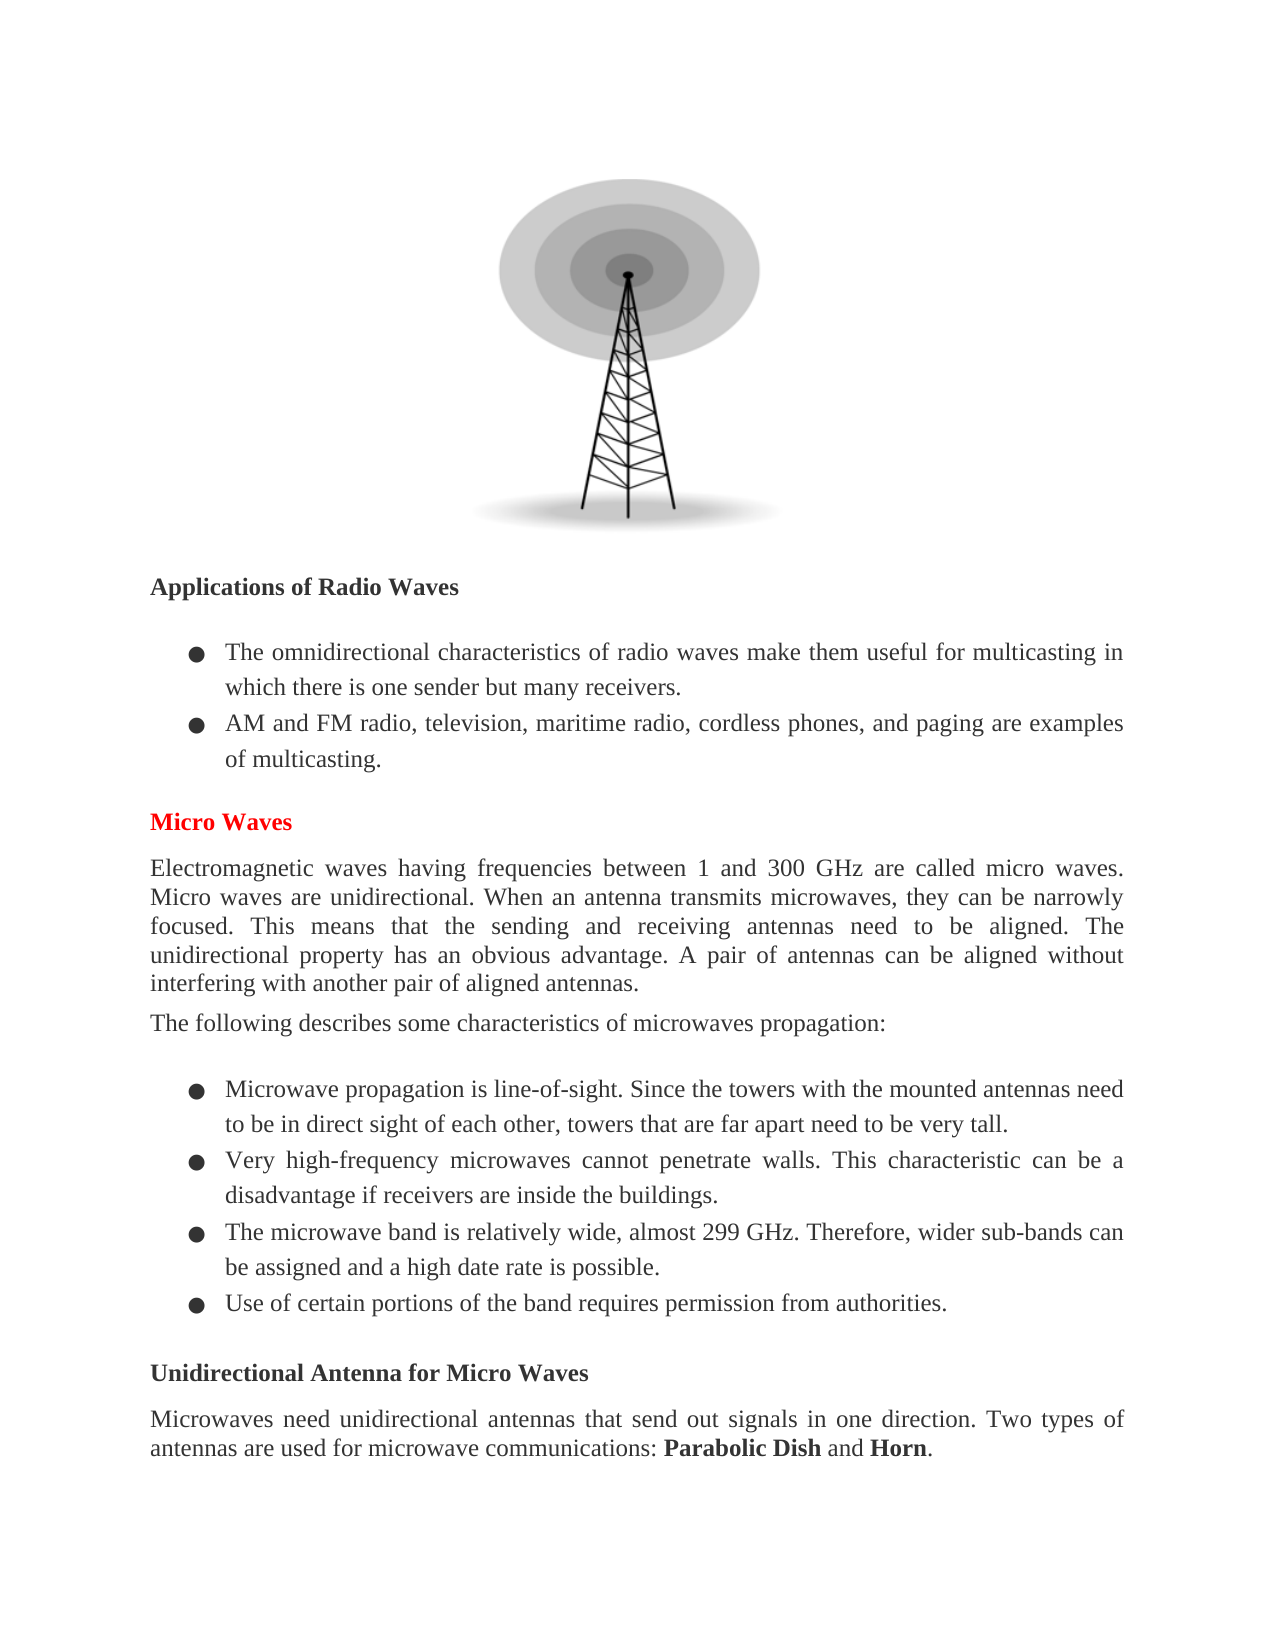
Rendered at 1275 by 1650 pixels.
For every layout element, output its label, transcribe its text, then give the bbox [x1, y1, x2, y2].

text Electromagnetic waves having frequencies between 1 and 300 GHz are called micro waves. Micro waves are unidirectional. When an antenna transmits microwaves, they can be narrowly focused. This means that the sending and receiving antennas need to be aligned. The unidirectional property has an obvious advantage. A pair of antennas can be aligned without interfering with another pair of aligned antennas. [150, 853, 1125, 997]
list Very high-frequency microwaves cannot penetrate walls. This characteristic can be a disadvantage if receivers are inside the buildings. [187, 1138, 1125, 1209]
list The microwave band is relatively wide, almost 299 GHz. Therefore, wider sub-bands can be assigned and a high date rate is possible. [187, 1209, 1125, 1281]
text Microwaves need unidirectional antennas that send out signals in one direction. Two types of antennas are used for microwave communications: Parabolic Dish and Horn. [150, 1404, 1125, 1462]
subtitle Micro Waves [150, 807, 1125, 836]
list Use of certain portions of the band requires permission from authorities. [187, 1281, 1125, 1323]
list The omnidirectional characteristics of radio waves make them useful for multicasting in which there is one sender but many receivers. [187, 629, 1125, 701]
list Microwave propagation is line-of-sight. Since the towers with the mounted antennas need to be in direct sight of each other, towers that are far apart need to be very tall. [187, 1066, 1125, 1138]
subtitle Applications of Radio Waves [150, 572, 1125, 600]
picture [424, 150, 851, 555]
text The following describes some characteristics of microwaves propagation: [150, 1008, 1125, 1037]
subtitle Unidirectional Antenna for Micro Waves [150, 1358, 1125, 1387]
list AM and FM radio, television, maritime radio, cordless phones, and paging are examples of multicasting. [187, 701, 1125, 772]
